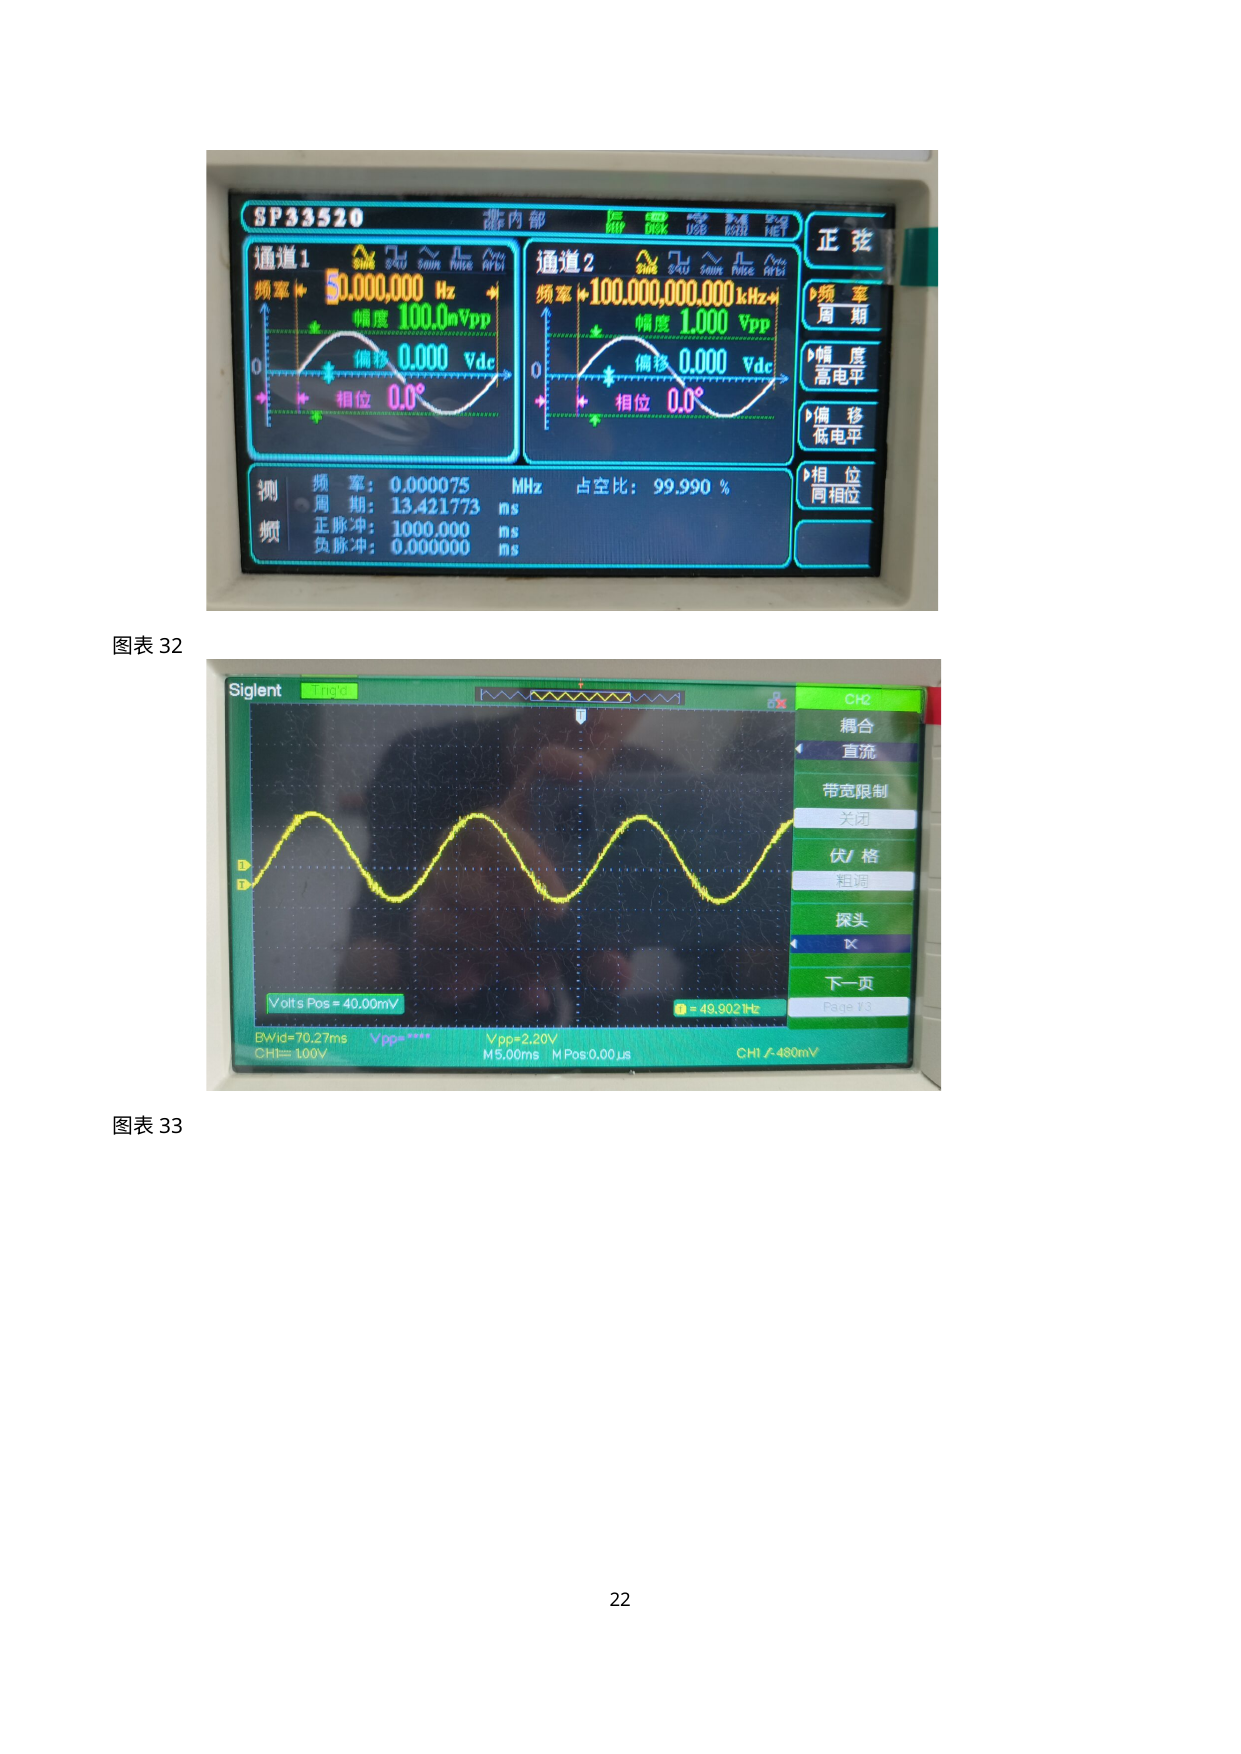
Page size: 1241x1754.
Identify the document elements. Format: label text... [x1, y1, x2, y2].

picture [206, 150, 939, 611]
picture [206, 659, 942, 1091]
text 图表 32 [112, 629, 1128, 659]
text 图表 33 [112, 1109, 1128, 1139]
